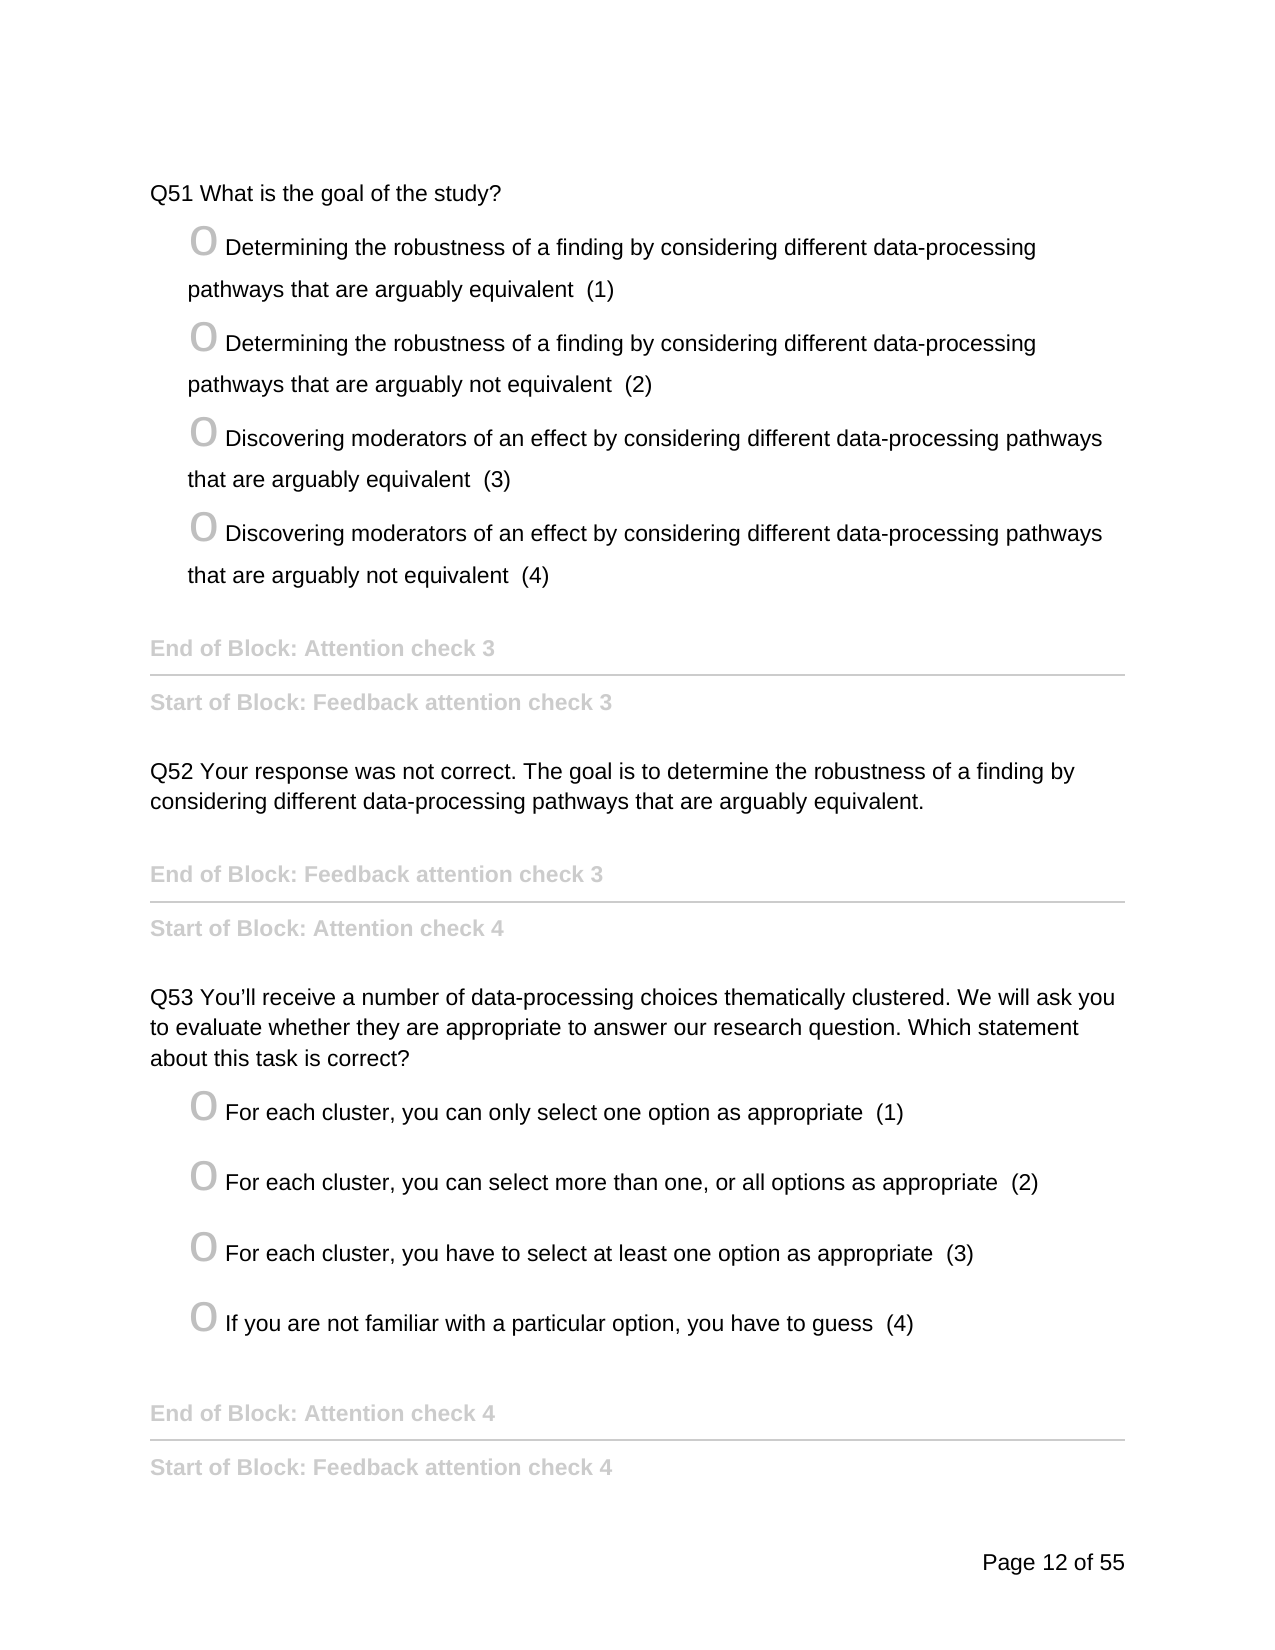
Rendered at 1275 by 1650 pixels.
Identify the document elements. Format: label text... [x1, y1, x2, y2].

list For each cluster, you can only select one option as appropriate (1) [187, 1075, 1125, 1136]
list Discovering moderators of an effect by considering different data-processing pathways that are arguably equivalent (3) [187, 401, 1125, 493]
list Determining the robustness of a finding by considering different data-processing pathways that are arguably equivalent (1) [187, 210, 1125, 302]
list Discovering moderators of an effect by considering different data-processing pathways that are arguably not equivalent (4) [187, 497, 1125, 588]
text End of Block: Feedback attention check 3 [150, 861, 1125, 887]
list Determining the robustness of a finding by considering different data-processing pathways that are arguably not equivalent (2) [187, 306, 1125, 397]
list If you are not familiar with a particular option, you have to guess (4) [187, 1286, 1125, 1348]
text End of Block: Attention check 3 [150, 635, 1125, 661]
text Start of Block: Attention check 4 [150, 915, 1125, 941]
text Start of Block: Feedback attention check 3 [150, 689, 1125, 715]
text Q52 Your response was not correct. The goal is to determine the robustness of a finding by considering different data-processing pathways that are arguably equivalent. [150, 758, 1125, 814]
list For each cluster, you have to select at least one option as appropriate (3) [187, 1216, 1125, 1277]
text Q51 What is the goal of the study? [150, 180, 1125, 207]
list For each cluster, you can select more than one, or all options as appropriate (2) [187, 1145, 1125, 1207]
text Q53 You’ll receive a number of data-processing choices thematically clustered. We will ask you to evaluate whether they are appropriate to answer our research question. Which statement about this task is correct? [150, 984, 1125, 1071]
text End of Block: Attention check 4 [150, 1399, 1125, 1426]
text Start of Block: Feedback attention check 4 [150, 1454, 1125, 1480]
